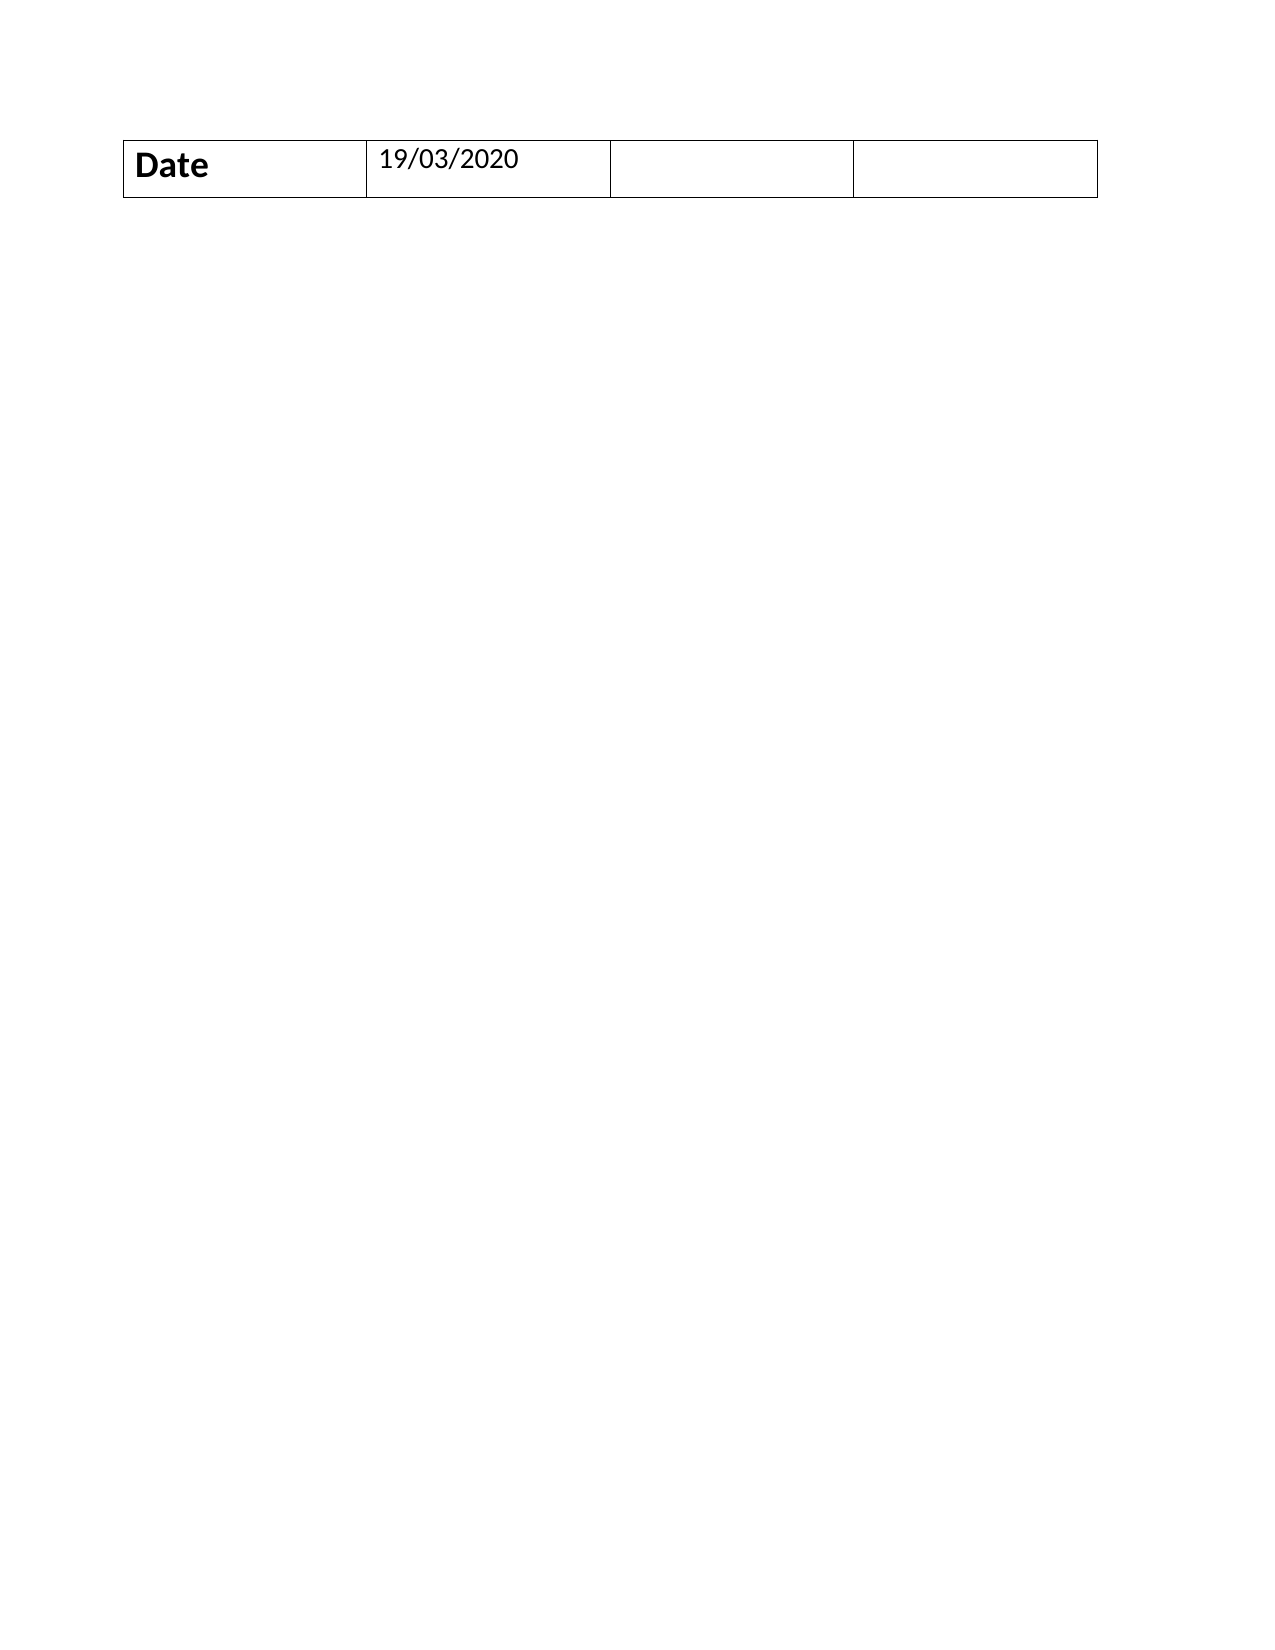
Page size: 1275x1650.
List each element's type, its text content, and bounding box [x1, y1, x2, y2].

table_cell [611, 141, 853, 197]
table_cell [854, 141, 1097, 197]
table_cell 19/03/2020 [367, 141, 610, 197]
table_cell Date [124, 141, 366, 197]
